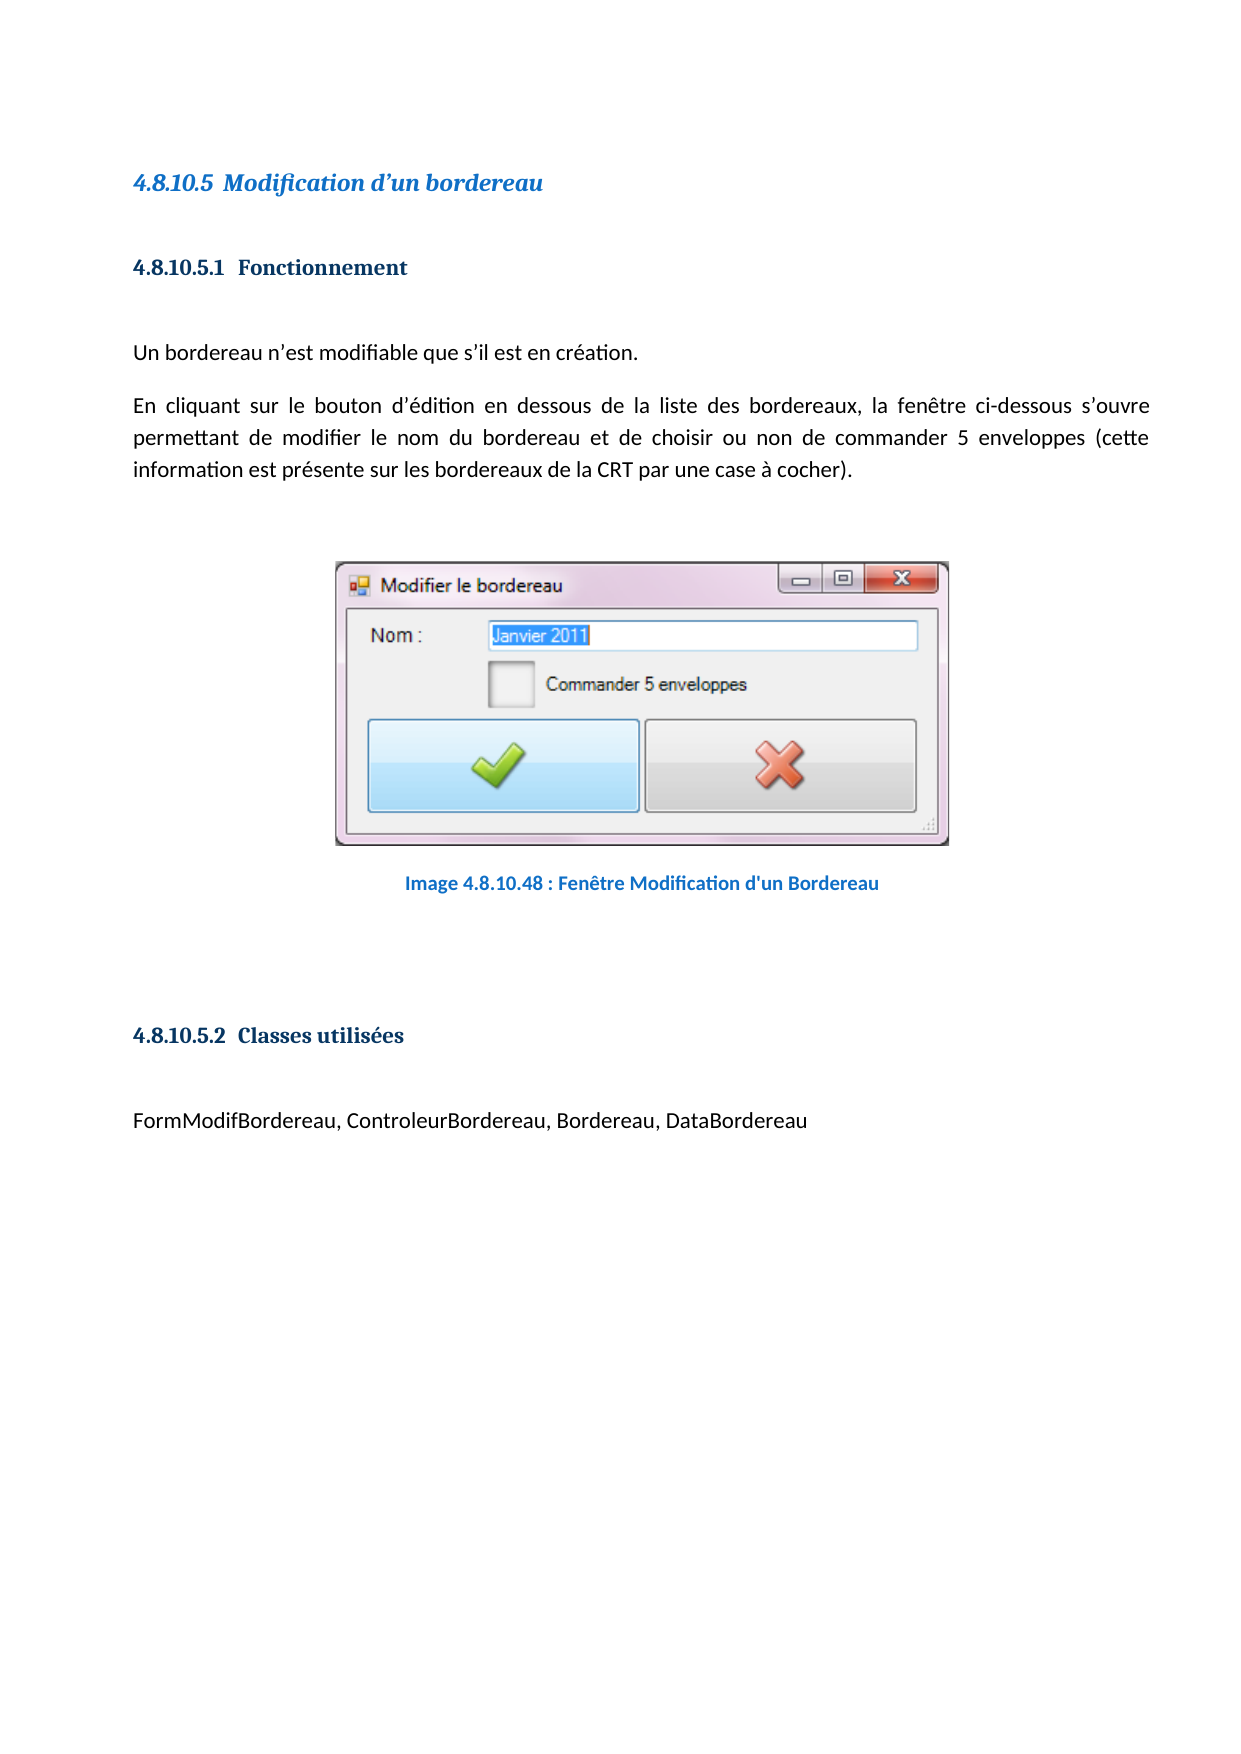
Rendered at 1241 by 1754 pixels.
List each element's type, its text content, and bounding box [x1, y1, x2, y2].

picture [335, 561, 950, 846]
text FormModifBordereau, ControleurBordereau, Bordereau, DataBordereau [133, 1106, 1152, 1134]
subtitle Modification d’un bordereau [133, 168, 1152, 197]
subtitle Classes utilisées [133, 1023, 1152, 1049]
text Un bordereau n’est modifiable que s’il est en création. [133, 338, 1152, 366]
subtitle Fonctionnement [133, 254, 1152, 281]
text En cliquant sur le bouton d’édition en dessous de la liste des bordereaux, la fenêtre ci-dessous s’ouvre permettant de modifier le nom du bordereau et de choisir ou non de commander 5 enveloppes (cette information est présente sur les bordereaux de la CRT par une case à cocher). [133, 391, 1152, 483]
